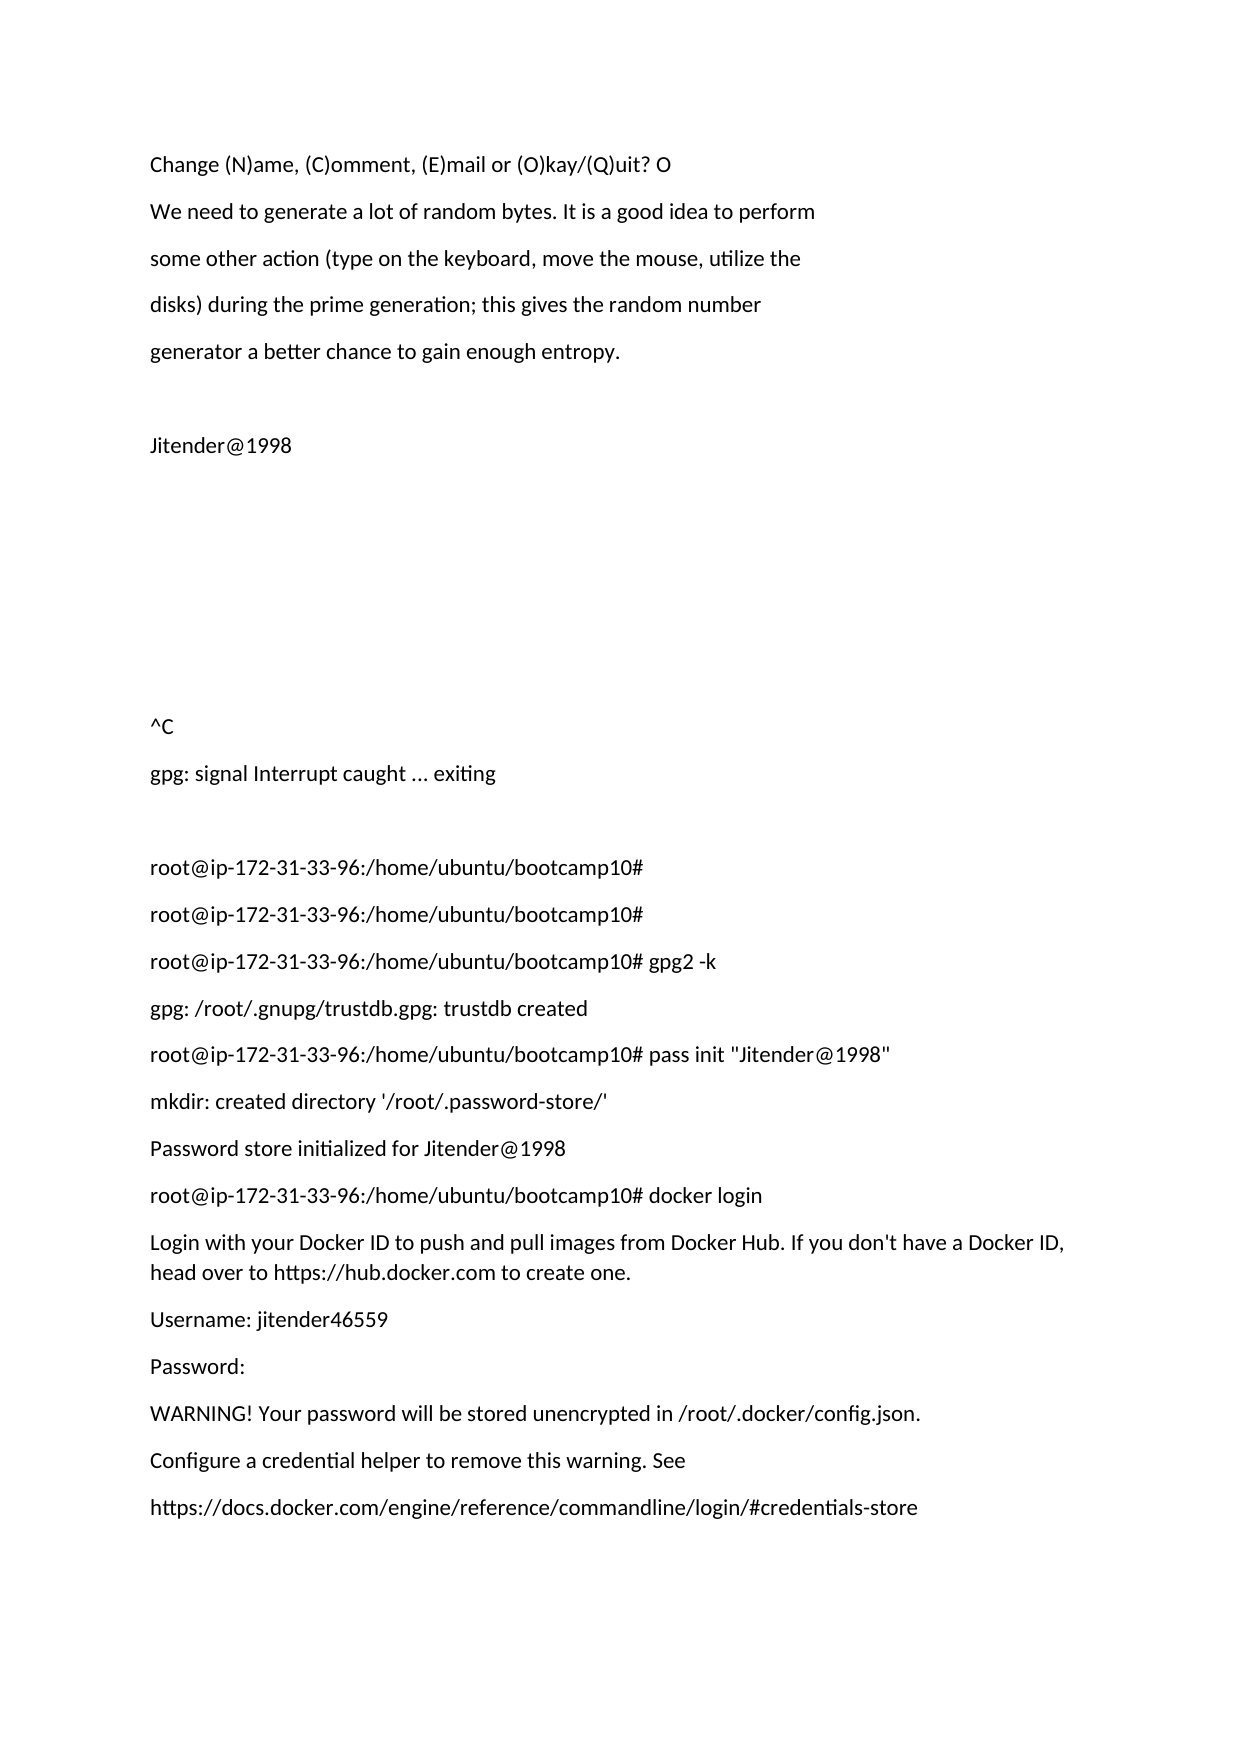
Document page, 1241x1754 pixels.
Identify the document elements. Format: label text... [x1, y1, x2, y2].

text generator a better chance to gain enough entropy. [150, 337, 1090, 366]
text We need to generate a lot of random bytes. It is a good idea to perform [150, 197, 1090, 225]
text gpg: /root/.gnupg/trustdb.gpg: trustdb created [150, 994, 1090, 1022]
text root@ip-172-31-33-96:/home/ubuntu/bootcamp10# pass init "Jitender@1998" [150, 1041, 1090, 1069]
text Password store initialized for Jitender@1998 [150, 1134, 1090, 1162]
text ^C [150, 712, 1090, 741]
text root@ip-172-31-33-96:/home/ubuntu/bootcamp10# [150, 853, 1090, 881]
text disks) during the prime generation; this gives the random number [150, 291, 1090, 319]
text Password: [150, 1352, 1090, 1380]
text WARNING! Your password will be stored unencrypted in /root/.docker/config.json. [150, 1399, 1090, 1427]
text gpg: signal Interrupt caught ... exiting [150, 759, 1090, 787]
text some other action (type on the keyboard, move the mouse, utilize the [150, 244, 1090, 272]
text root@ip-172-31-33-96:/home/ubuntu/bootcamp10# gpg2 -k [150, 947, 1090, 975]
text https://docs.docker.com/engine/reference/commandline/login/#credentials-store [150, 1493, 1090, 1521]
text Login with your Docker ID to push and pull images from Docker Hub. If you don't have a Docker ID, head over to https://hub.docker.com to create one. [150, 1228, 1090, 1286]
text Configure a credential helper to remove this warning. See [150, 1446, 1090, 1474]
text Change (N)ame, (C)omment, (E)mail or (O)kay/(Q)uit? O [150, 150, 1090, 178]
text root@ip-172-31-33-96:/home/ubuntu/bootcamp10# [150, 900, 1090, 928]
text Username: jitender46559 [150, 1305, 1090, 1333]
text Jitender@1998 [150, 431, 1090, 459]
text mkdir: created directory '/root/.password-store/' [150, 1087, 1090, 1116]
text root@ip-172-31-33-96:/home/ubuntu/bootcamp10# docker login [150, 1181, 1090, 1209]
